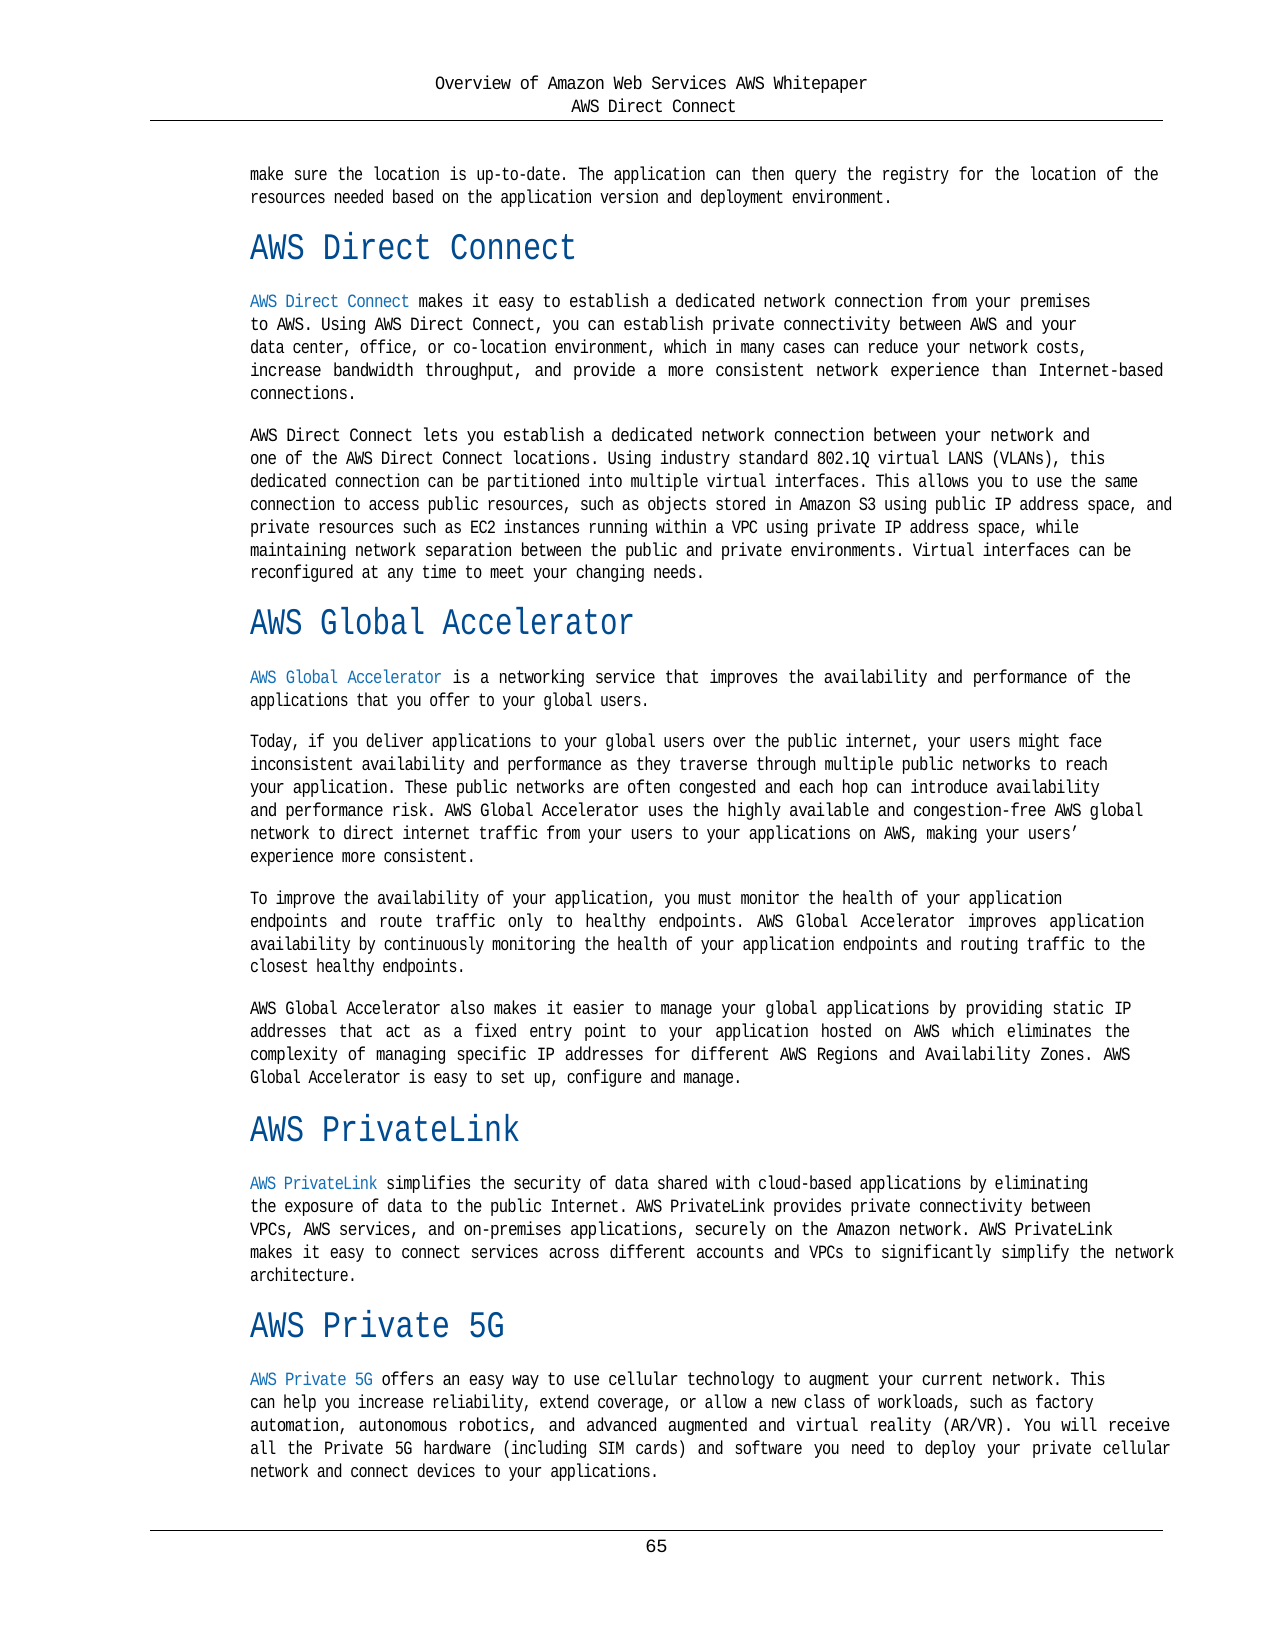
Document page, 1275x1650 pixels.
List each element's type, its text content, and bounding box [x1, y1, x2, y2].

text 65 [645, 1535, 1275, 1557]
text automation, autonomous robotics, and advanced augmented and virtual reality (AR/VR). You will receive all the Private 5G hardware (including SIM cards) and software you need to deploy your private cellular network and connect devices to your applications. [250, 1413, 1172, 1482]
text AWS Global Accelerator [250, 600, 1275, 643]
text the exposure of data to the public Internet. AWS PrivateLink provides private connectivity between [250, 1195, 1275, 1217]
text inconsistent availability and performance as they traverse through multiple public networks to reach [250, 753, 1275, 775]
text AWS Private 5G offers an easy way to use cellular technology to augment your current network. This [250, 1368, 1275, 1390]
text AWS Direct Connect lets you establish a dedicated network connection between your network and [250, 424, 1275, 446]
text VPCs, AWS services, and on-premises applications, securely on the Amazon network. AWS PrivateLink [250, 1218, 1275, 1240]
text one of the AWS Direct Connect locations. Using industry standard 802.1Q virtual LANS (VLANs), this [250, 447, 1275, 468]
text and performance risk. AWS Global Accelerator uses the highly available and congestion-free AWS global network to direct internet traffic from your users to your applications on AWS, making your users’ experience more consistent. [250, 798, 1166, 867]
text AWS PrivateLink simplifies the security of data shared with cloud-based applications by eliminating [250, 1172, 1275, 1194]
text AWS PrivateLink [250, 1107, 1275, 1150]
text data center, office, or co-location environment, which in many cases can reduce your network costs, [250, 336, 1275, 358]
text AWS Direct Connect [250, 225, 1275, 268]
text makes it easy to connect services across different accounts and VPCs to significantly simplify the network architecture. [250, 1240, 1176, 1286]
text AWS Global Accelerator is a networking service that improves the availability and performance of the applications that you offer to your global users. [250, 665, 1142, 711]
text Overview of Amazon Web Services AWS Whitepaper AWS Direct Connect [435, 71, 892, 117]
text to AWS. Using AWS Direct Connect, you can establish private connectivity between AWS and your [250, 313, 1275, 335]
text can help you increase reliability, extend coverage, or allow a new class of workloads, such as factory [250, 1391, 1275, 1413]
text make sure the location is up-to-date. The application can then query the registry for the location of the resources needed based on the application version and deployment environment. [250, 162, 1161, 208]
text endpoints and route traffic only to healthy endpoints. AWS Global Accelerator improves application availability by continuously monitoring the health of your application endpoints and routing traffic to the closest healthy endpoints. [250, 909, 1145, 977]
text AWS Global Accelerator also makes it easier to manage your global applications by providing static IP addresses that act as a fixed entry point to your application hosted on AWS which eliminates the complexity of managing specific IP addresses for different AWS Regions and Availability Zones. AWS Global Accelerator is easy to set up, configure and manage. [250, 996, 1131, 1088]
text AWS Direct Connect makes it easy to establish a dedicated network connection from your premises [250, 291, 1275, 312]
text your application. These public networks are often congested and each hop can introduce availability [250, 776, 1275, 798]
text Today, if you deliver applications to your global users over the public internet, your users might face [250, 731, 1275, 752]
text dedicated connection can be partitioned into multiple virtual interfaces. This allows you to use the same connection to access public resources, such as objects stored in Amazon S3 using public IP address space, and private resources such as EC2 instances running within a VPC using private IP address space, while maintaining network separation between the public and private environments. Virtual interfaces can be reconfigured at any time to meet your changing needs. [250, 469, 1173, 583]
text To improve the availability of your application, you must monitor the health of your application [250, 887, 1275, 908]
text increase bandwidth throughput, and provide a more consistent network experience than Internet-based connections. [250, 358, 1164, 404]
text AWS Private 5G [250, 1303, 1275, 1346]
